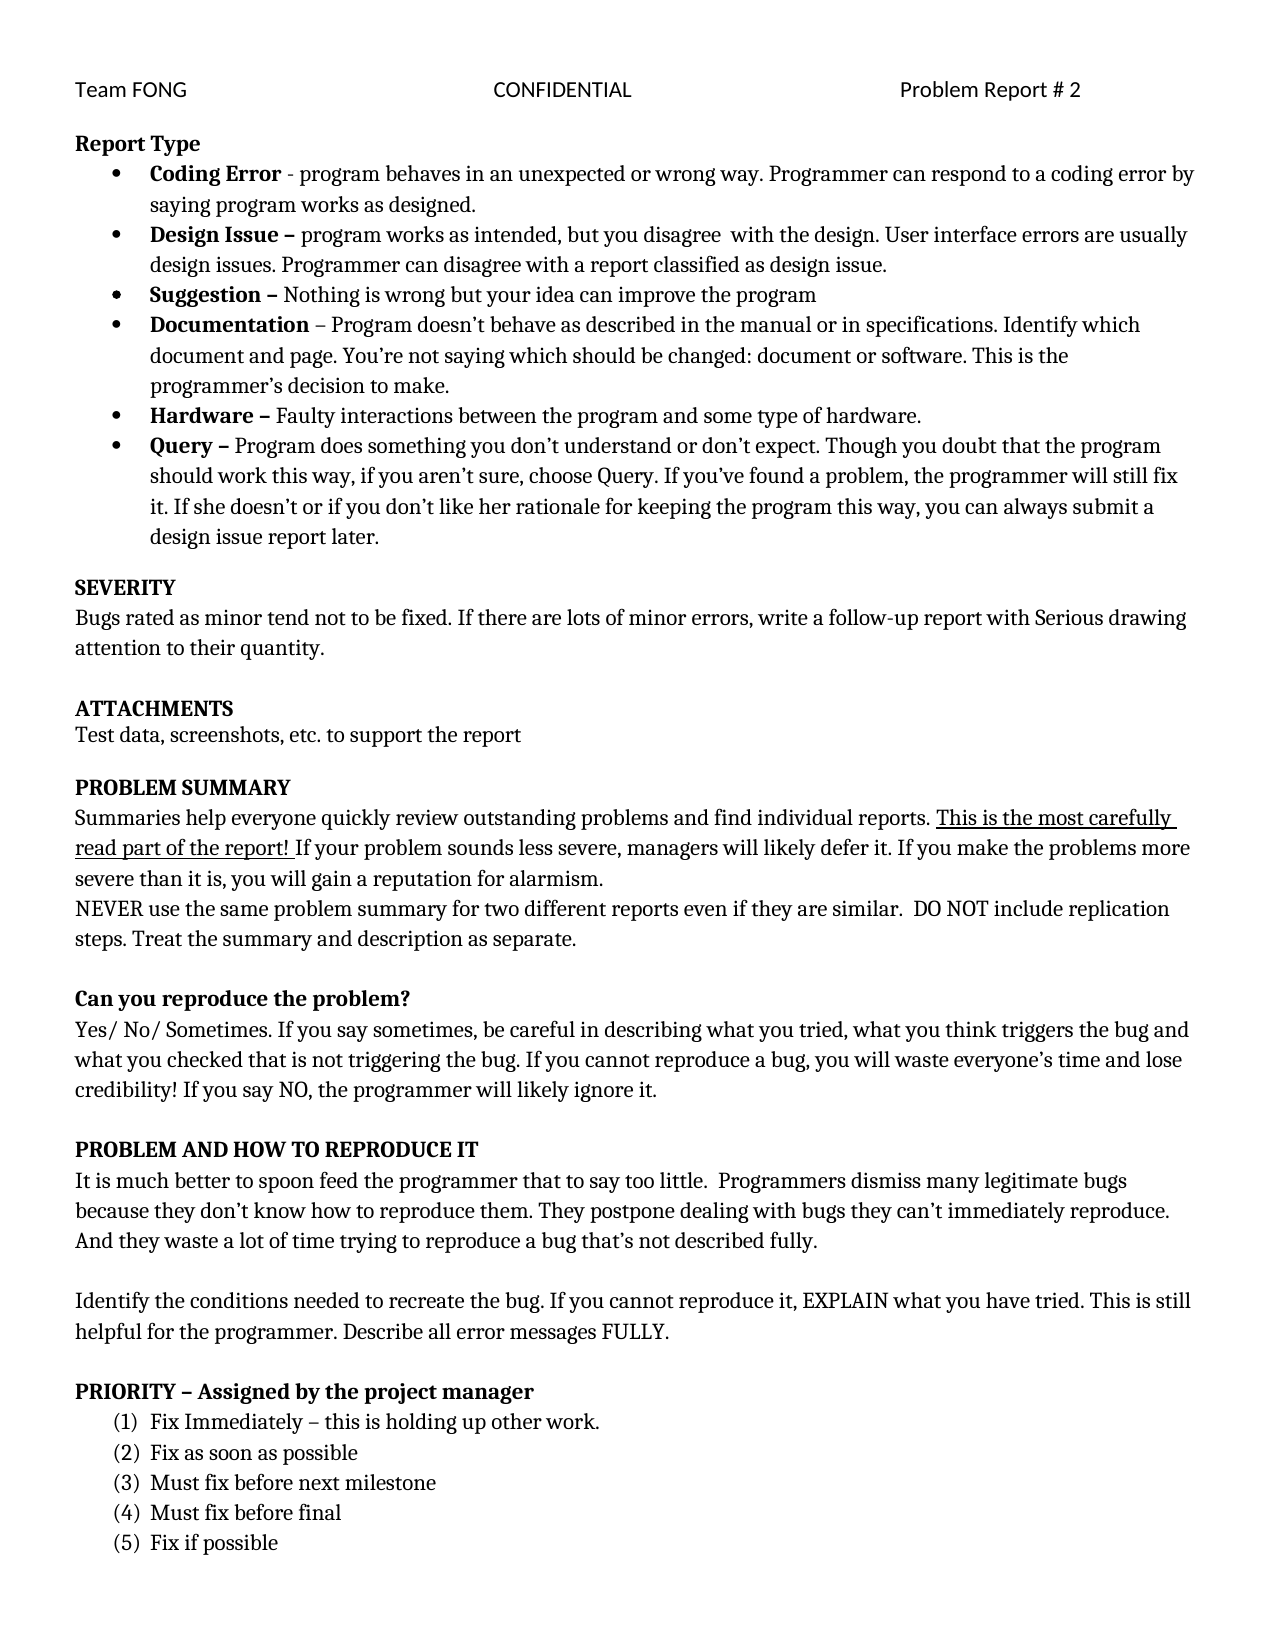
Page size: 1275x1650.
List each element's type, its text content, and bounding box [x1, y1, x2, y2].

list Documentation – Program doesn’t behave as described in the manual or in specifications. Identify which document and page. You’re not saying which should be changed: document or software. This is the programmer’s decision to make. [112, 312, 1200, 399]
text PRIORITY – Assigned by the project manager [75, 1379, 1200, 1405]
list Coding Error - program behaves in an unexpected or wrong way. Programmer can respond to a coding error by saying program works as designed. [112, 161, 1200, 218]
list Hardware – Faulty interactions between the program and some type of hardware. [112, 403, 1200, 429]
text Summaries help everyone quickly review outstanding problems and find individual reports. This is the most carefully read part of the report! If your problem sounds less severe, managers will likely defer it. If you make the problems more severe than it is, you will gain a reputation for alarmism. [75, 805, 1200, 892]
text Can you reproduce the problem? [75, 986, 1200, 1012]
text ATTACHMENTS [75, 696, 1200, 722]
text SEVERITY [75, 575, 1200, 601]
text Bugs rated as minor tend not to be fixed. If there are lots of minor errors, write a follow-up report with Serious drawing attention to their quantity. [75, 605, 1200, 662]
text Report Type [75, 131, 1200, 157]
text Yes/ No/ Sometimes. If you say sometimes, be careful in describing what you tried, what you think triggers the bug and what you checked that is not triggering the bug. If you cannot reproduce a bug, you will waste everyone’s time and lose credibility! If you say NO, the programmer will likely ignore it. [75, 1016, 1200, 1103]
text It is much better to spoon feed the programmer that to say too little. Programmers dismiss many legitimate bugs because they don’t know how to reproduce them. They postpone dealing with bugs they can’t immediately reproduce. And they waste a lot of time trying to reproduce a bug that’s not described fully. [75, 1167, 1200, 1254]
list Must fix before final [112, 1500, 1200, 1526]
text Identify the conditions needed to recreate the bug. If you cannot reproduce it, EXPLAIN what you have tried. This is still helpful for the programmer. Describe all error messages FULLY. [75, 1288, 1200, 1345]
list Fix Immediately – this is holding up other work. [112, 1409, 1200, 1435]
list Suggestion – Nothing is wrong but your idea can improve the program [112, 282, 1200, 308]
list Design Issue – program works as intended, but you disagree with the design. User interface errors are usually design issues. Programmer can disagree with a report classified as design issue. [112, 222, 1200, 278]
text Test data, screenshots, etc. to support the report [75, 722, 1200, 748]
text PROBLEM AND HOW TO REPRODUCE IT [75, 1137, 1200, 1163]
list Must fix before next milestone [112, 1469, 1200, 1496]
text NEVER use the same problem summary for two different reports even if they are similar. DO NOT include replication steps. Treat the summary and description as separate. [75, 896, 1200, 952]
text PROBLEM SUMMARY [75, 775, 1200, 801]
list Fix if possible [112, 1530, 1200, 1556]
list Fix as soon as possible [112, 1439, 1200, 1466]
list Query – Program does something you don’t understand or don’t expect. Though you doubt that the program should work this way, if you aren’t sure, choose Query. If you’ve found a problem, the programmer will still fix it. If she doesn’t or if you don’t like her rationale for keeping the program this way, you can always submit a design issue report later. [112, 433, 1200, 550]
